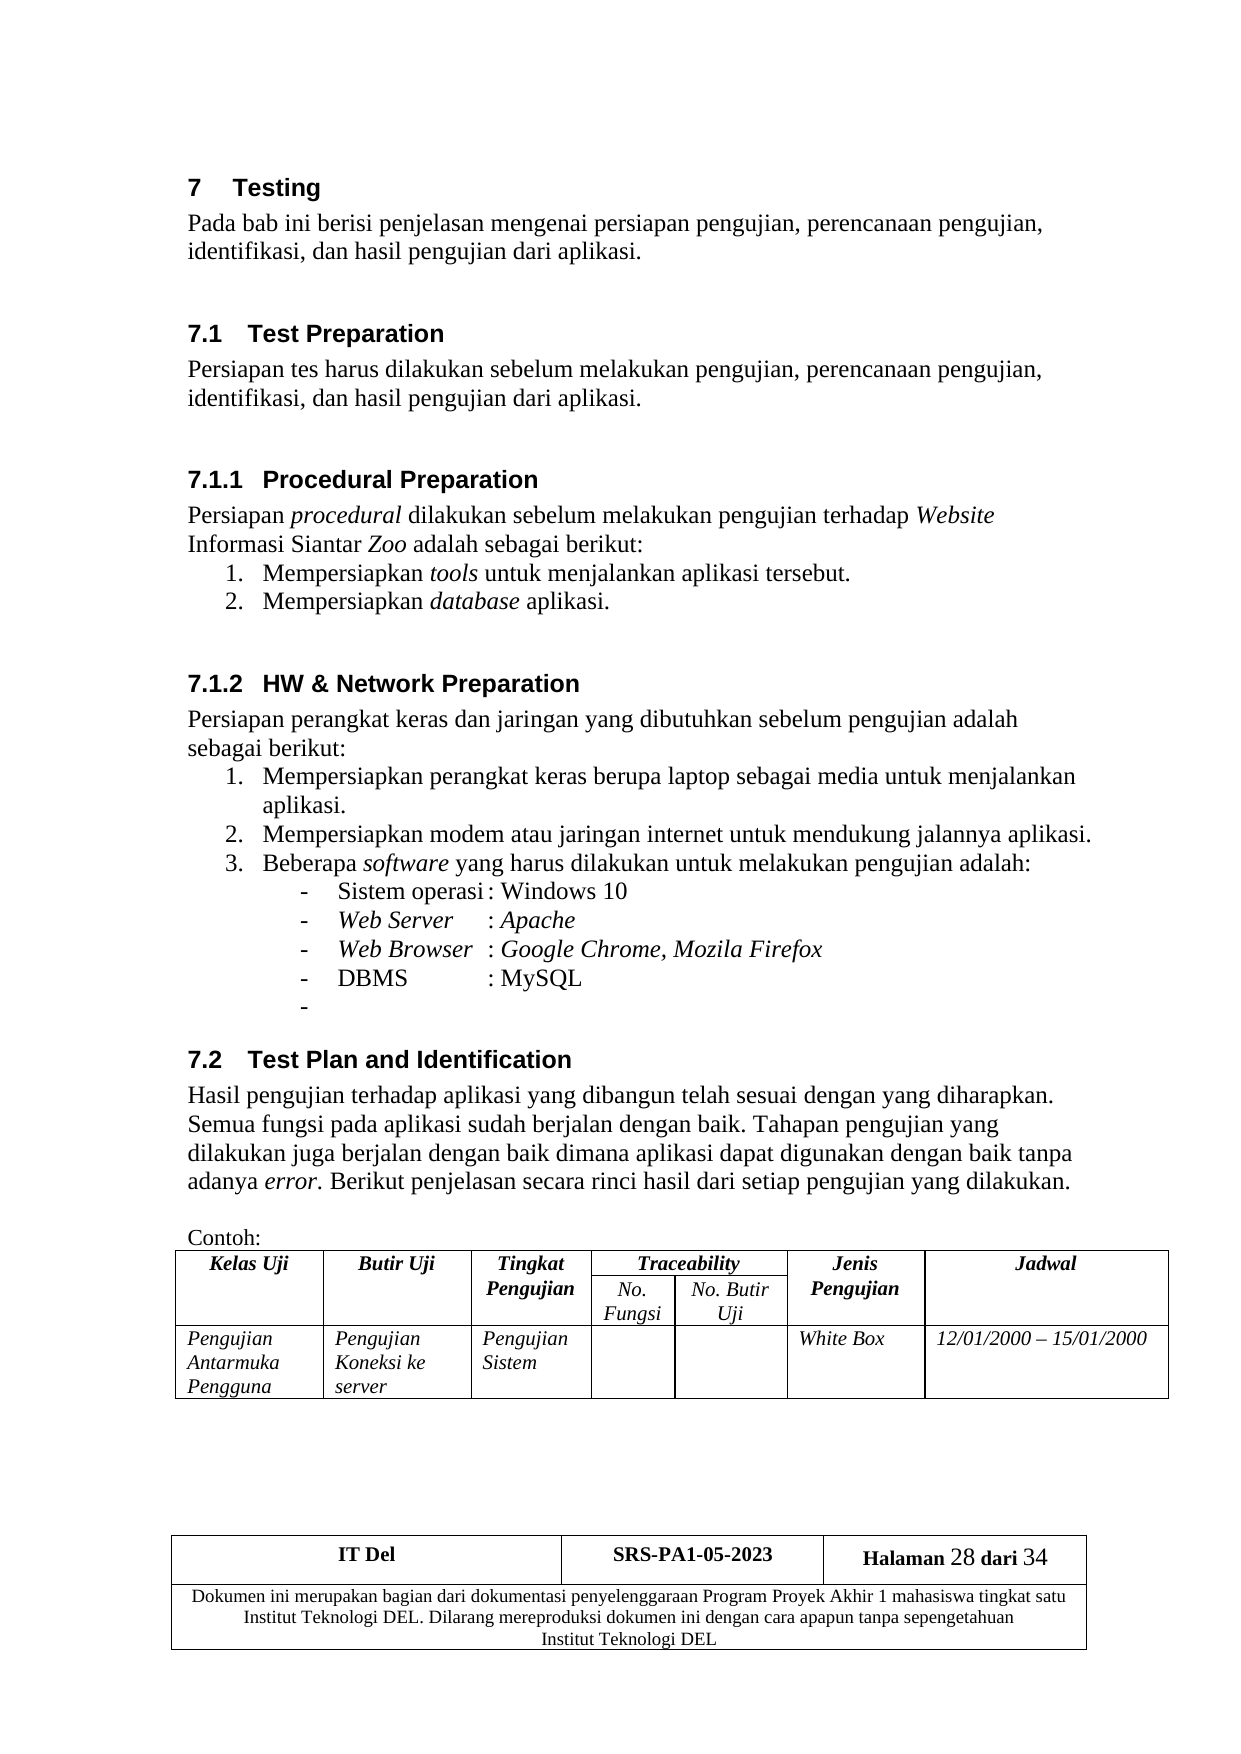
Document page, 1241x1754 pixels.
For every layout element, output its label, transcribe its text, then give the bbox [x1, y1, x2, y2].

subtitle Test Plan and Identification [187, 1045, 1092, 1074]
table_header Kelas Uji [176, 1251, 323, 1324]
subtitle Test Preparation [187, 319, 1092, 348]
text Persiapan perangkat keras dan jaringan yang dibutuhkan sebelum pengujian adalah sebagai berikut: [187, 704, 1092, 761]
table_cell Pengujian Koneksi ke server [324, 1326, 471, 1398]
list Mempersiapkan perangkat keras berupa laptop sebagai media untuk menjalankan aplikasi. [225, 761, 1092, 819]
table_cell No. Butir Uji [676, 1276, 787, 1324]
subtitle Procedural Preparation [187, 465, 1092, 494]
table_header Butir Uji [324, 1251, 471, 1324]
list Web Browser : Google Chrome, Mozila Firefox [300, 934, 1092, 963]
text Pada bab ini berisi penjelasan mengenai persiapan pengujian, perencanaan pengujian, identifikasi, dan hasil pengujian dari aplikasi. [187, 208, 1092, 265]
list DBMS : MySQL [300, 963, 1092, 991]
list Mempersiapkan database aplikasi. [225, 586, 1092, 615]
table_cell White Box [788, 1326, 924, 1398]
table_cell No. Fungsi [592, 1276, 674, 1324]
subtitle Testing [187, 173, 1092, 201]
text Persiapan tes harus dilakukan sebelum melakukan pengujian, perencanaan pengujian, identifikasi, dan hasil pengujian dari aplikasi. [187, 354, 1092, 411]
text Persiapan procedural dilakukan sebelum melakukan pengujian terhadap Website Informasi Siantar Zoo adalah sebagai berikut: [187, 500, 1092, 558]
text Contoh: [187, 1224, 1092, 1250]
table_header Jadwal [926, 1251, 1168, 1324]
list Mempersiapkan modem atau jaringan internet untuk mendukung jalannya aplikasi. [225, 819, 1092, 848]
table_header Jenis Pengujian [788, 1251, 924, 1324]
list Beberapa software yang harus dilakukan untuk melakukan pengujian adalah: [225, 848, 1092, 876]
table_cell Pengujian Antarmuka Pengguna [176, 1326, 323, 1398]
table_cell [592, 1326, 674, 1398]
text Hasil pengujian terhadap aplikasi yang dibangun telah sesuai dengan yang diharapkan. Semua fungsi pada aplikasi sudah berjalan dengan baik. Tahapan pengujian yang dilakukan juga berjalan dengan baik dimana aplikasi dapat digunakan dengan baik tanpa adanya error. Berikut penjelasan secara rinci hasil dari setiap pengujian yang dilakukan. [187, 1080, 1092, 1195]
list Sistem operasi : Windows 10 [300, 876, 1092, 905]
table_cell [676, 1326, 787, 1398]
subtitle HW & Network Preparation [187, 669, 1092, 698]
table_cell 12/01/2000 – 15/01/2000 [926, 1326, 1168, 1398]
table_header Traceability [592, 1251, 787, 1275]
table_header Tingkat Pengujian [472, 1251, 591, 1324]
list Web Server : Apache [300, 905, 1092, 934]
table_cell Pengujian Sistem [472, 1326, 591, 1398]
list Mempersiapkan tools untuk menjalankan aplikasi tersebut. [225, 558, 1092, 586]
